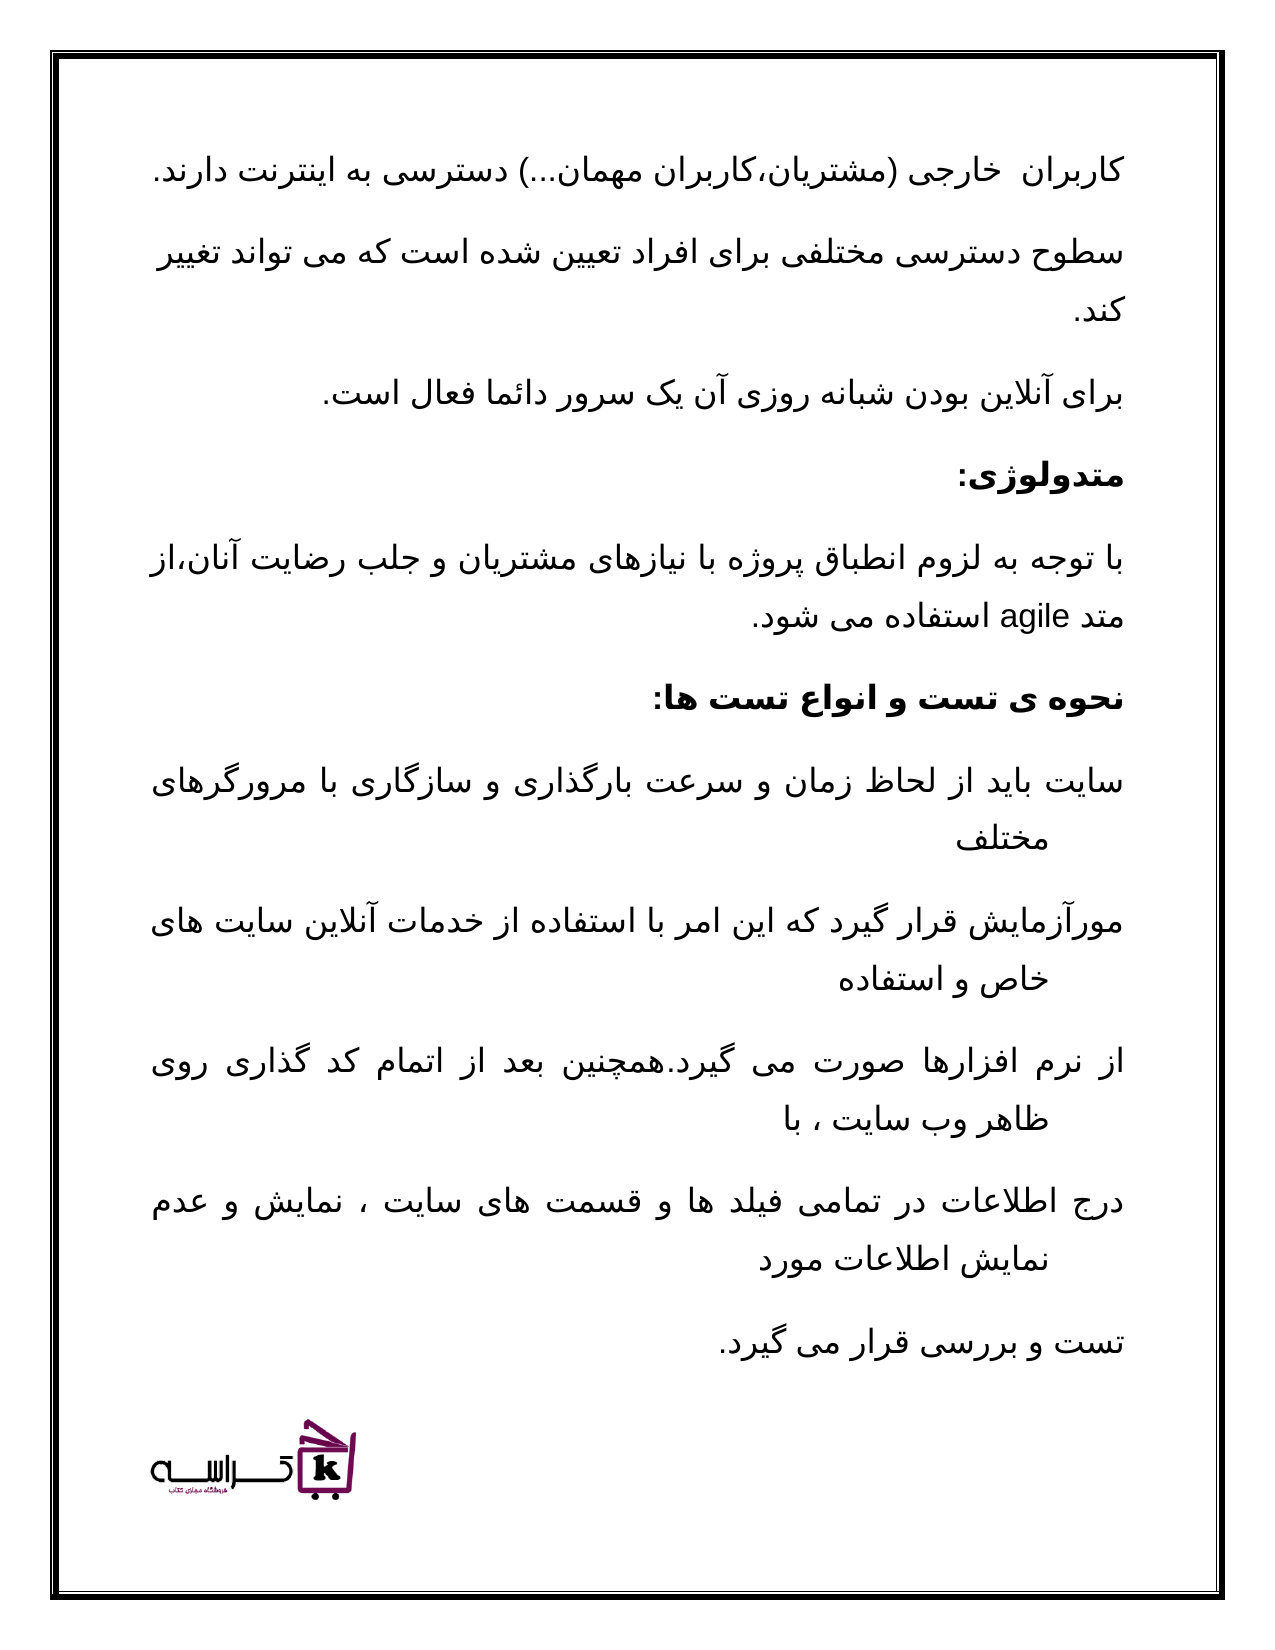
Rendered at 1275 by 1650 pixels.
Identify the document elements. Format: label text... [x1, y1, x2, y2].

text از نرم افزارها صورت می گیرد.همچنین بعد از اتمام کد گذاری روی ظاهر وب سایت ، با [150, 1041, 1125, 1137]
text مورآزمایش قرار گیرد که این امر با استفاده از خدمات آنلاین سایت های خاص و استفاده [150, 901, 1125, 997]
text درج اطلاعات در تمامی فیلد ها و قسمت های سایت ، نمایش و عدم نمایش اطلاعات مورد [150, 1181, 1125, 1277]
text سطوح دسترسی مختلفی برای افراد تعیین شده است که می تواند تغییر کند. [150, 233, 1125, 329]
text کاربران خارجی (مشتریان،کاربران مهمان...) دسترسی به اینترنت دارند. [150, 150, 1125, 188]
text سایت باید از لحاظ زمان و سرعت بارگذاری و سازگاری با مرورگرهای مختلف [150, 761, 1125, 857]
text برای آنلاین بودن شبانه روزی آن یک سرور دائما فعال است. [150, 373, 1125, 411]
text نحوه ی تست و انواع تست ها: [150, 678, 1125, 717]
text با توجه به لزوم انطباق پروژه با نیازهای مشتریان و جلب رضایت آنان،از متد agile استفاده می شود. [150, 538, 1125, 634]
picture [150, 1419, 356, 1500]
text تست و بررسی قرار می گیرد. [150, 1322, 1125, 1360]
text متدولوژی: [150, 455, 1125, 494]
